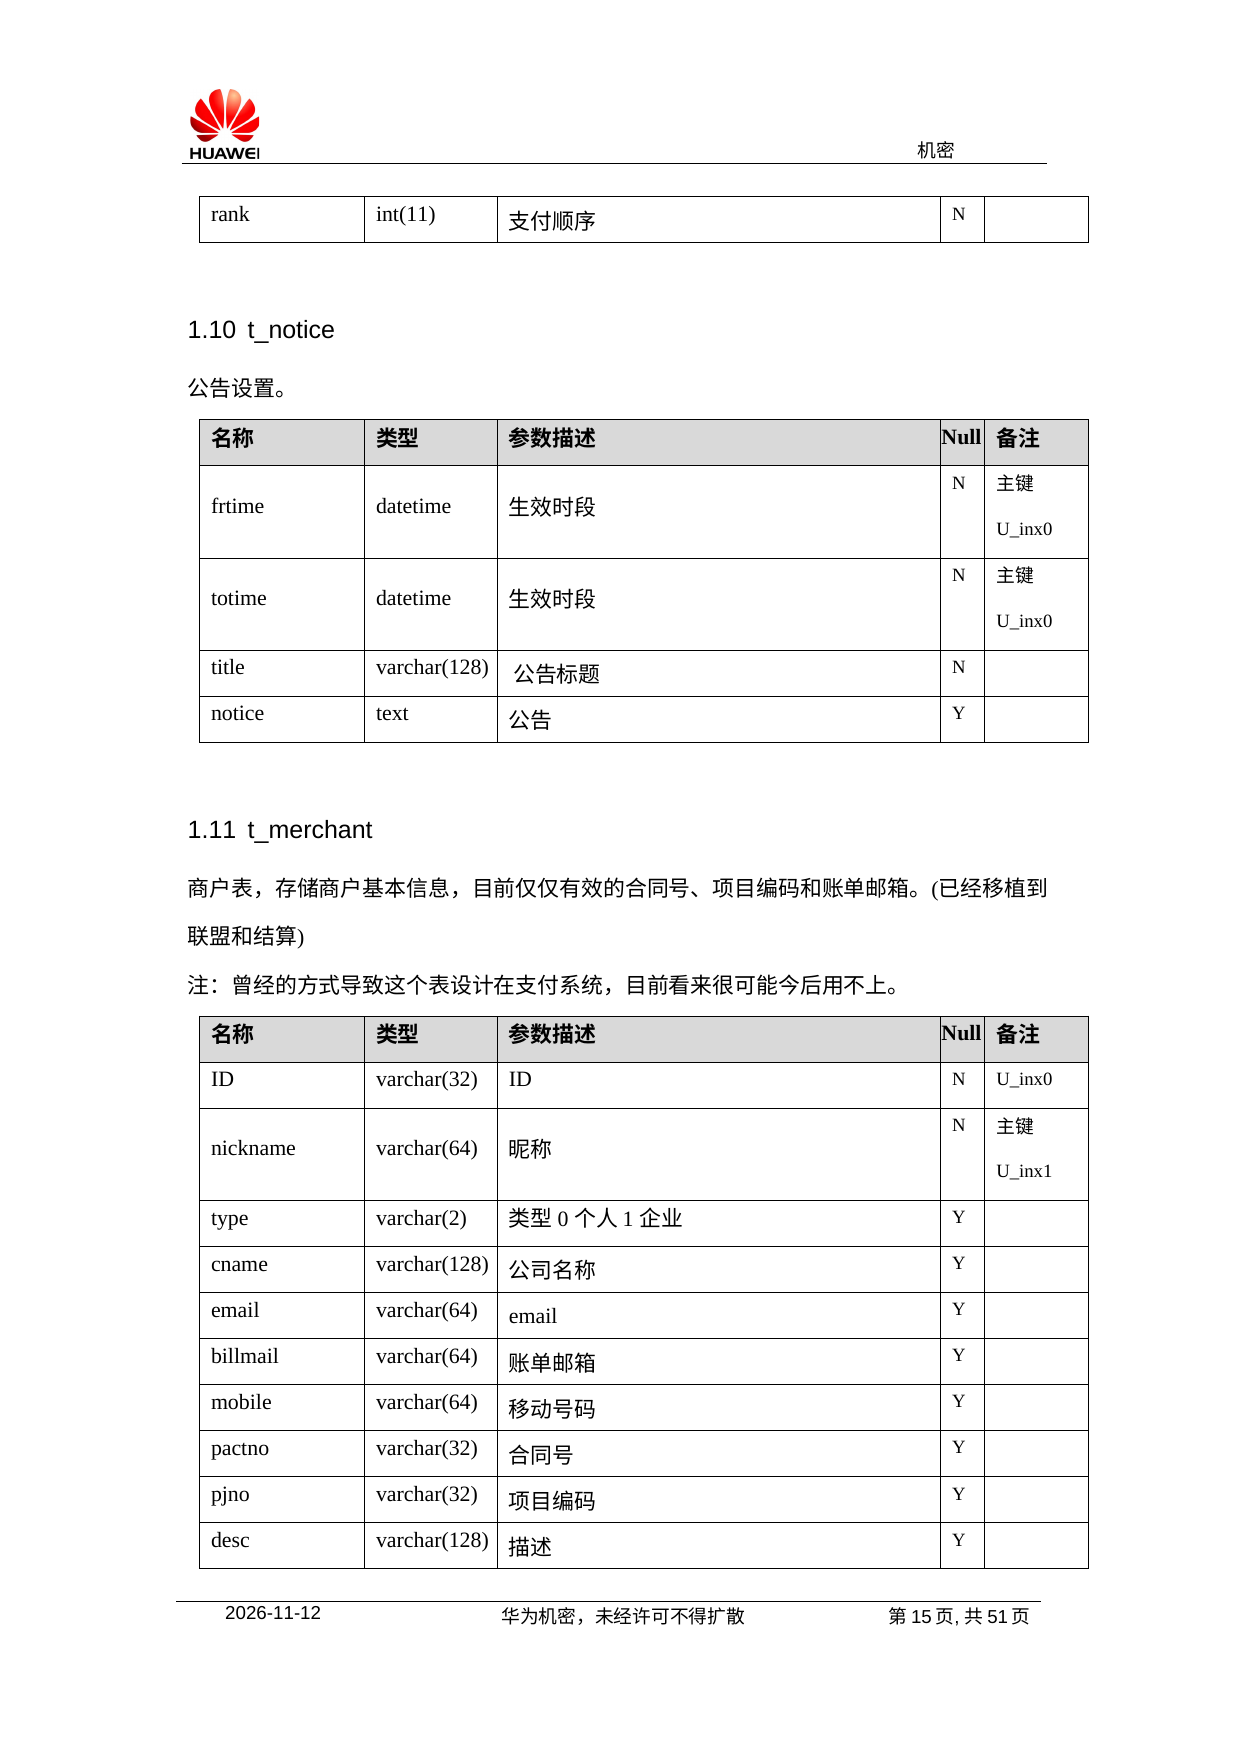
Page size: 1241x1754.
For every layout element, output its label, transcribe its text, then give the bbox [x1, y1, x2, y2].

table_cell [985, 697, 1088, 742]
table_cell N [941, 466, 984, 557]
table_cell ID [498, 1063, 940, 1108]
table_cell 移动号码 [498, 1385, 940, 1430]
table_cell [985, 1523, 1088, 1568]
table_cell [985, 1293, 1088, 1338]
table_cell 主键 U_inx1 [985, 1109, 1088, 1200]
table_cell varchar(64) [365, 1293, 497, 1338]
table_cell 账单邮箱 [498, 1339, 940, 1384]
table_cell [985, 651, 1088, 696]
table_cell varchar(128) [365, 1523, 497, 1568]
table_cell int(11) [365, 197, 497, 242]
table_cell Y [941, 1385, 984, 1430]
table_cell U_inx0 [985, 1063, 1088, 1108]
table_cell Y [941, 1339, 984, 1384]
table_cell [985, 1431, 1088, 1476]
table_cell varchar(128) [365, 651, 497, 696]
table_cell 项目编码 [498, 1477, 940, 1522]
table_header 类型 [365, 420, 497, 465]
table_cell nickname [200, 1109, 364, 1200]
table_cell 主键 U_inx0 [985, 466, 1088, 557]
table_cell 公告 [498, 697, 940, 742]
table_cell varchar(128) [365, 1247, 497, 1292]
table_header 参数描述 [498, 1017, 940, 1062]
table_cell cname [200, 1247, 364, 1292]
table_cell 合同号 [498, 1431, 940, 1476]
text 公告设置。 [187, 371, 1053, 403]
table_cell text [365, 697, 497, 742]
table_cell N [941, 559, 984, 649]
subtitle t_merchant [187, 813, 1053, 845]
table_cell Y [941, 1431, 984, 1476]
table_cell notice [200, 697, 364, 742]
table_cell datetime [365, 466, 497, 557]
table_cell N [941, 651, 984, 696]
table_cell N [941, 1063, 984, 1108]
table_cell Y [941, 1201, 984, 1246]
table_cell Y [941, 697, 984, 742]
table_cell 公司名称 [498, 1247, 940, 1292]
table_cell varchar(64) [365, 1385, 497, 1430]
table_header 备注 [985, 420, 1088, 465]
table_cell frtime [200, 466, 364, 557]
table_header 类型 [365, 1017, 497, 1062]
table_cell datetime [365, 559, 497, 649]
table_cell pactno [200, 1431, 364, 1476]
table_cell Y [941, 1523, 984, 1568]
table_cell varchar(64) [365, 1109, 497, 1200]
table_cell ID [200, 1063, 364, 1108]
table_cell email [200, 1293, 364, 1338]
table_header 名称 [200, 420, 364, 465]
table_cell totime [200, 559, 364, 649]
table_cell pjno [200, 1477, 364, 1522]
table_cell desc [200, 1523, 364, 1568]
text 商户表，存储商户基本信息，目前仅仅有效的合同号、项目编码和账单邮箱。(已经移植到联盟和结算) [187, 870, 1053, 951]
table_cell 公告标题 [498, 651, 940, 696]
picture [190, 89, 260, 159]
table_cell Y [941, 1477, 984, 1522]
table_cell varchar(32) [365, 1477, 497, 1522]
table_cell N [941, 1109, 984, 1200]
table_cell rank [200, 197, 364, 242]
table_cell [985, 1247, 1088, 1292]
table_cell 生效时段 [498, 466, 940, 557]
table_cell 昵称 [498, 1109, 940, 1200]
table_cell [985, 1201, 1088, 1246]
table_cell Y [941, 1293, 984, 1338]
table_cell 生效时段 [498, 559, 940, 649]
table_header 参数描述 [498, 420, 940, 465]
table_cell varchar(32) [365, 1063, 497, 1108]
subtitle t_notice [187, 313, 1053, 346]
table_cell email [498, 1293, 940, 1338]
text 注：曾经的方式导致这个表设计在支付系统，目前看来很可能今后用不上。 [187, 967, 1053, 1000]
table_cell type [200, 1201, 364, 1246]
table_cell mobile [200, 1385, 364, 1430]
table_header Null [941, 1017, 984, 1062]
table_cell varchar(32) [365, 1431, 497, 1476]
table_cell Y [941, 1247, 984, 1292]
table_cell [985, 1477, 1088, 1522]
table_cell [985, 1339, 1088, 1384]
table_cell title [200, 651, 364, 696]
table_cell 支付顺序 [498, 197, 940, 242]
table_cell 描述 [498, 1523, 940, 1568]
table_cell [985, 197, 1088, 242]
table_cell N [941, 197, 984, 242]
table_header 名称 [200, 1017, 364, 1062]
table_cell varchar(64) [365, 1339, 497, 1384]
table_cell 主键 U_inx0 [985, 559, 1088, 649]
table_header Null [941, 420, 984, 465]
table_cell varchar(2) [365, 1201, 497, 1246]
table_cell 类型 0 个人 1 企业 [498, 1201, 940, 1246]
table_header 备注 [985, 1017, 1088, 1062]
table_cell [985, 1385, 1088, 1430]
table_cell billmail [200, 1339, 364, 1384]
